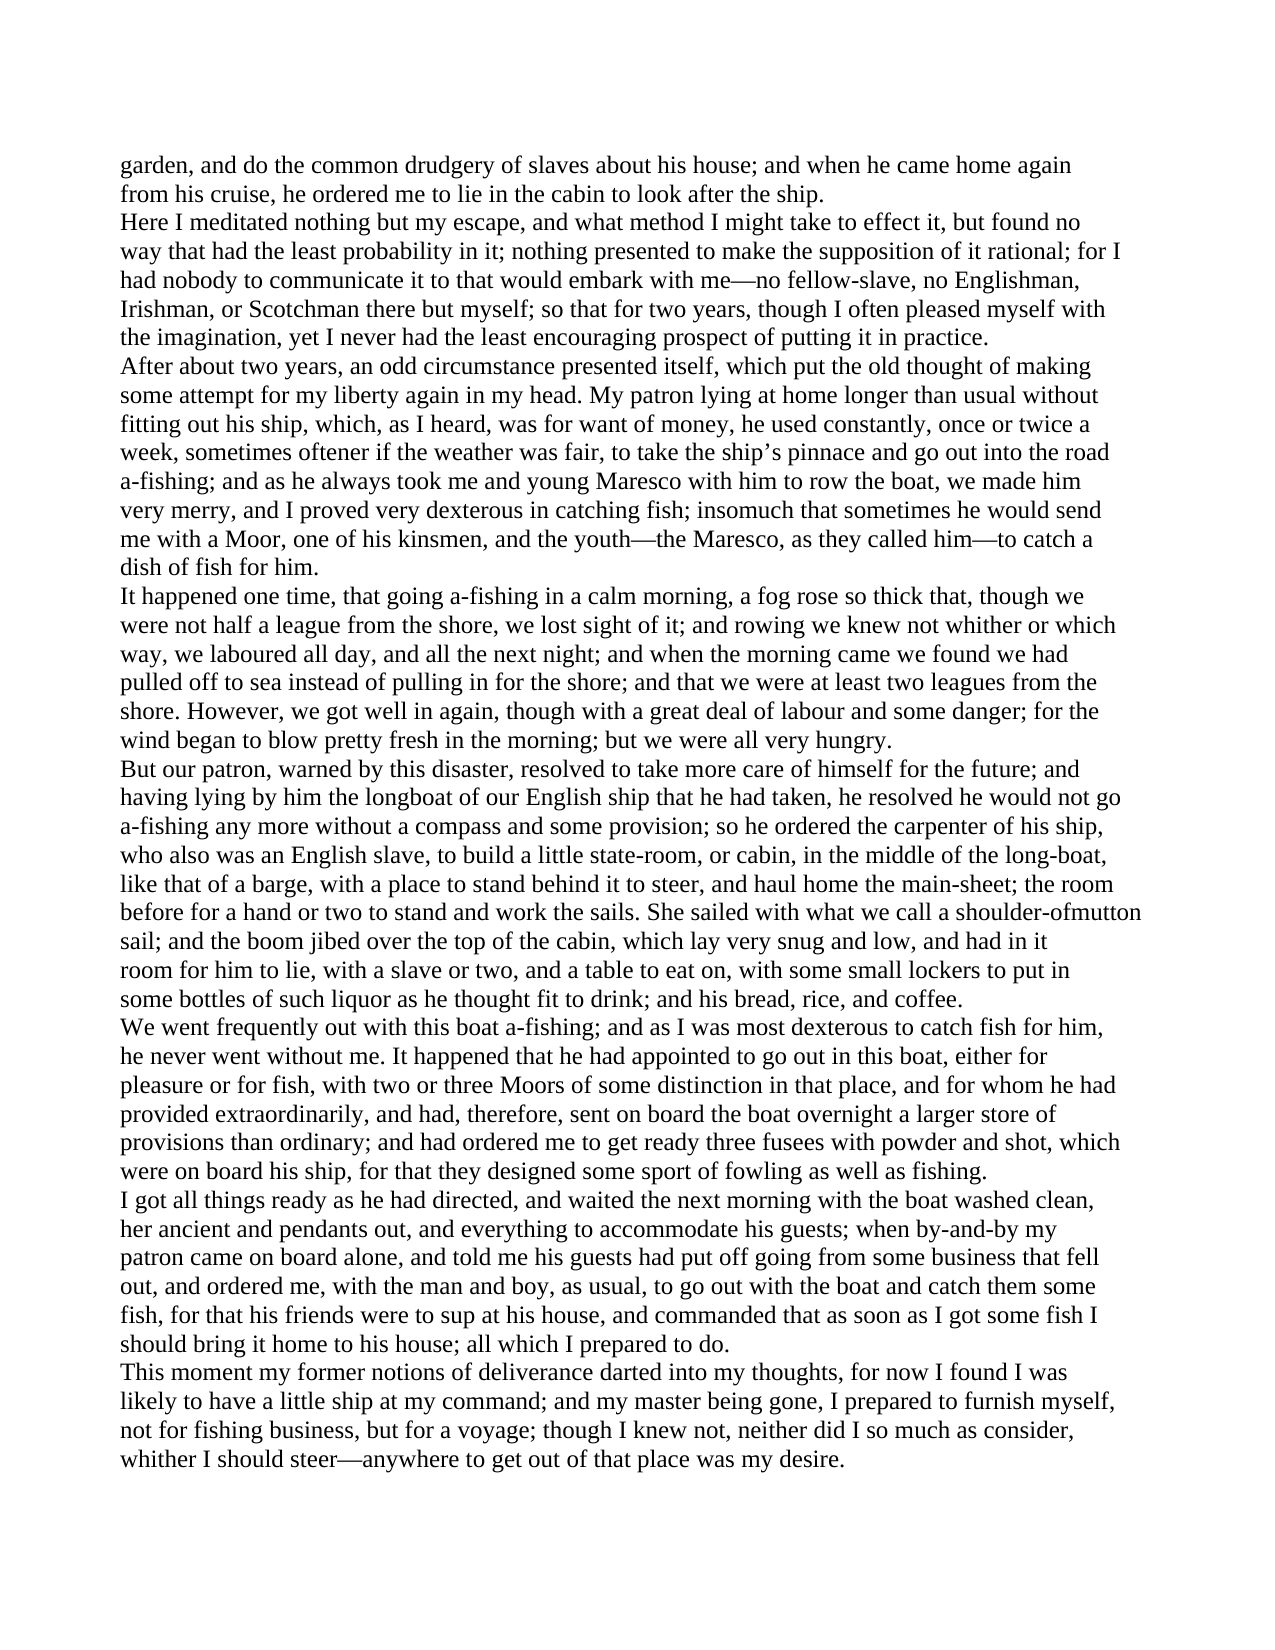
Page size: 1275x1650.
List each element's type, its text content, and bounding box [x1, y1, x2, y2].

text way that had the least probability in it; nothing presented to make the supposition of it rational; for I [120, 236, 1200, 265]
text We went frequently out with this boat a-fishing; and as I was most dexterous to catch fish for him, [120, 1012, 1200, 1041]
text patron came on board alone, and told me his guests had put off going from some business that fell [120, 1242, 1200, 1271]
text room for him to lie, with a slave or two, and a table to eat on, with some small lockers to put in [120, 955, 1200, 984]
text garden, and do the common drudgery of slaves about his house; and when he came home again [120, 150, 1200, 179]
text not for fishing business, but for a voyage; though I knew not, neither did I so much as consider, [120, 1415, 1200, 1444]
text were on board his ship, for that they designed some sport of fowling as well as fishing. [120, 1156, 1200, 1185]
text wind began to blow pretty fresh in the morning; but we were all very hungry. [120, 725, 1200, 754]
text a-fishing; and as he always took me and young Maresco with him to row the boat, we made him [120, 466, 1200, 495]
text were not half a league from the shore, we lost sight of it; and rowing we knew not whither or which [120, 610, 1200, 639]
text before for a hand or two to stand and work the sails. She sailed with what we call a shoulder-ofmutton [120, 897, 1200, 926]
text sail; and the boom jibed over the top of the cabin, which lay very snug and low, and had in it [120, 926, 1200, 955]
text should bring it home to his house; all which I prepared to do. [120, 1329, 1200, 1357]
text fish, for that his friends were to sup at his house, and commanded that as soon as I got some fish I [120, 1300, 1200, 1329]
text This moment my former notions of deliverance darted into my thoughts, for now I found I was [120, 1357, 1200, 1386]
text Here I meditated nothing but my escape, and what method I might take to effect it, but found no [120, 207, 1200, 236]
text After about two years, an odd circumstance presented itself, which put the old thought of making [120, 351, 1200, 380]
text I got all things ready as he had directed, and waited the next morning with the boat washed clean, [120, 1185, 1200, 1214]
text he never went without me. It happened that he had appointed to go out in this boat, either for [120, 1041, 1200, 1070]
text some bottles of such liquor as he thought fit to drink; and his bread, rice, and coffee. [120, 984, 1200, 1012]
text But our patron, warned by this disaster, resolved to take more care of himself for the future; and [120, 754, 1200, 782]
text her ancient and pendants out, and everything to accommodate his guests; when by-and-by my [120, 1214, 1200, 1242]
text Irishman, or Scotchman there but myself; so that for two years, though I often pleased myself with [120, 294, 1200, 322]
text very merry, and I proved very dexterous in catching fish; insomuch that sometimes he would send [120, 495, 1200, 524]
text shore. However, we got well in again, though with a great deal of labour and some danger; for the [120, 696, 1200, 725]
text fitting out his ship, which, as I heard, was for want of money, he used constantly, once or twice a [120, 409, 1200, 437]
text week, sometimes oftener if the weather was fair, to take the ship’s pinnace and go out into the road [120, 437, 1200, 466]
text way, we laboured all day, and all the next night; and when the morning came we found we had [120, 639, 1200, 667]
text likely to have a little ship at my command; and my master being gone, I prepared to furnish myself, [120, 1386, 1200, 1415]
text me with a Moor, one of his kinsmen, and the youth—the Maresco, as they called him—to catch a [120, 524, 1200, 552]
text pulled off to sea instead of pulling in for the shore; and that we were at least two leagues from the [120, 667, 1200, 696]
text having lying by him the longboat of our English ship that he had taken, he resolved he would not go [120, 782, 1200, 811]
text whither I should steer—anywhere to get out of that place was my desire. [120, 1444, 1200, 1472]
text pleasure or for fish, with two or three Moors of some distinction in that place, and for whom he had [120, 1070, 1200, 1099]
text the imagination, yet I never had the least encouraging prospect of putting it in practice. [120, 322, 1200, 351]
text dish of fish for him. [120, 552, 1200, 581]
text provided extraordinarily, and had, therefore, sent on board the boat overnight a larger store of [120, 1099, 1200, 1127]
text like that of a barge, with a place to stand behind it to steer, and haul home the main-sheet; the room [120, 869, 1200, 897]
text who also was an English slave, to build a little state-room, or cabin, in the middle of the long-boat, [120, 840, 1200, 869]
text a-fishing any more without a compass and some provision; so he ordered the carpenter of his ship, [120, 811, 1200, 840]
text had nobody to communicate it to that would embark with me—no fellow-slave, no Englishman, [120, 265, 1200, 294]
text some attempt for my liberty again in my head. My patron lying at home longer than usual without [120, 380, 1200, 409]
text from his cruise, he ordered me to lie in the cabin to look after the ship. [120, 179, 1200, 207]
text provisions than ordinary; and had ordered me to get ready three fusees with powder and shot, which [120, 1127, 1200, 1156]
text out, and ordered me, with the man and boy, as usual, to go out with the boat and catch them some [120, 1271, 1200, 1300]
text It happened one time, that going a-fishing in a calm morning, a fog rose so thick that, though we [120, 581, 1200, 610]
